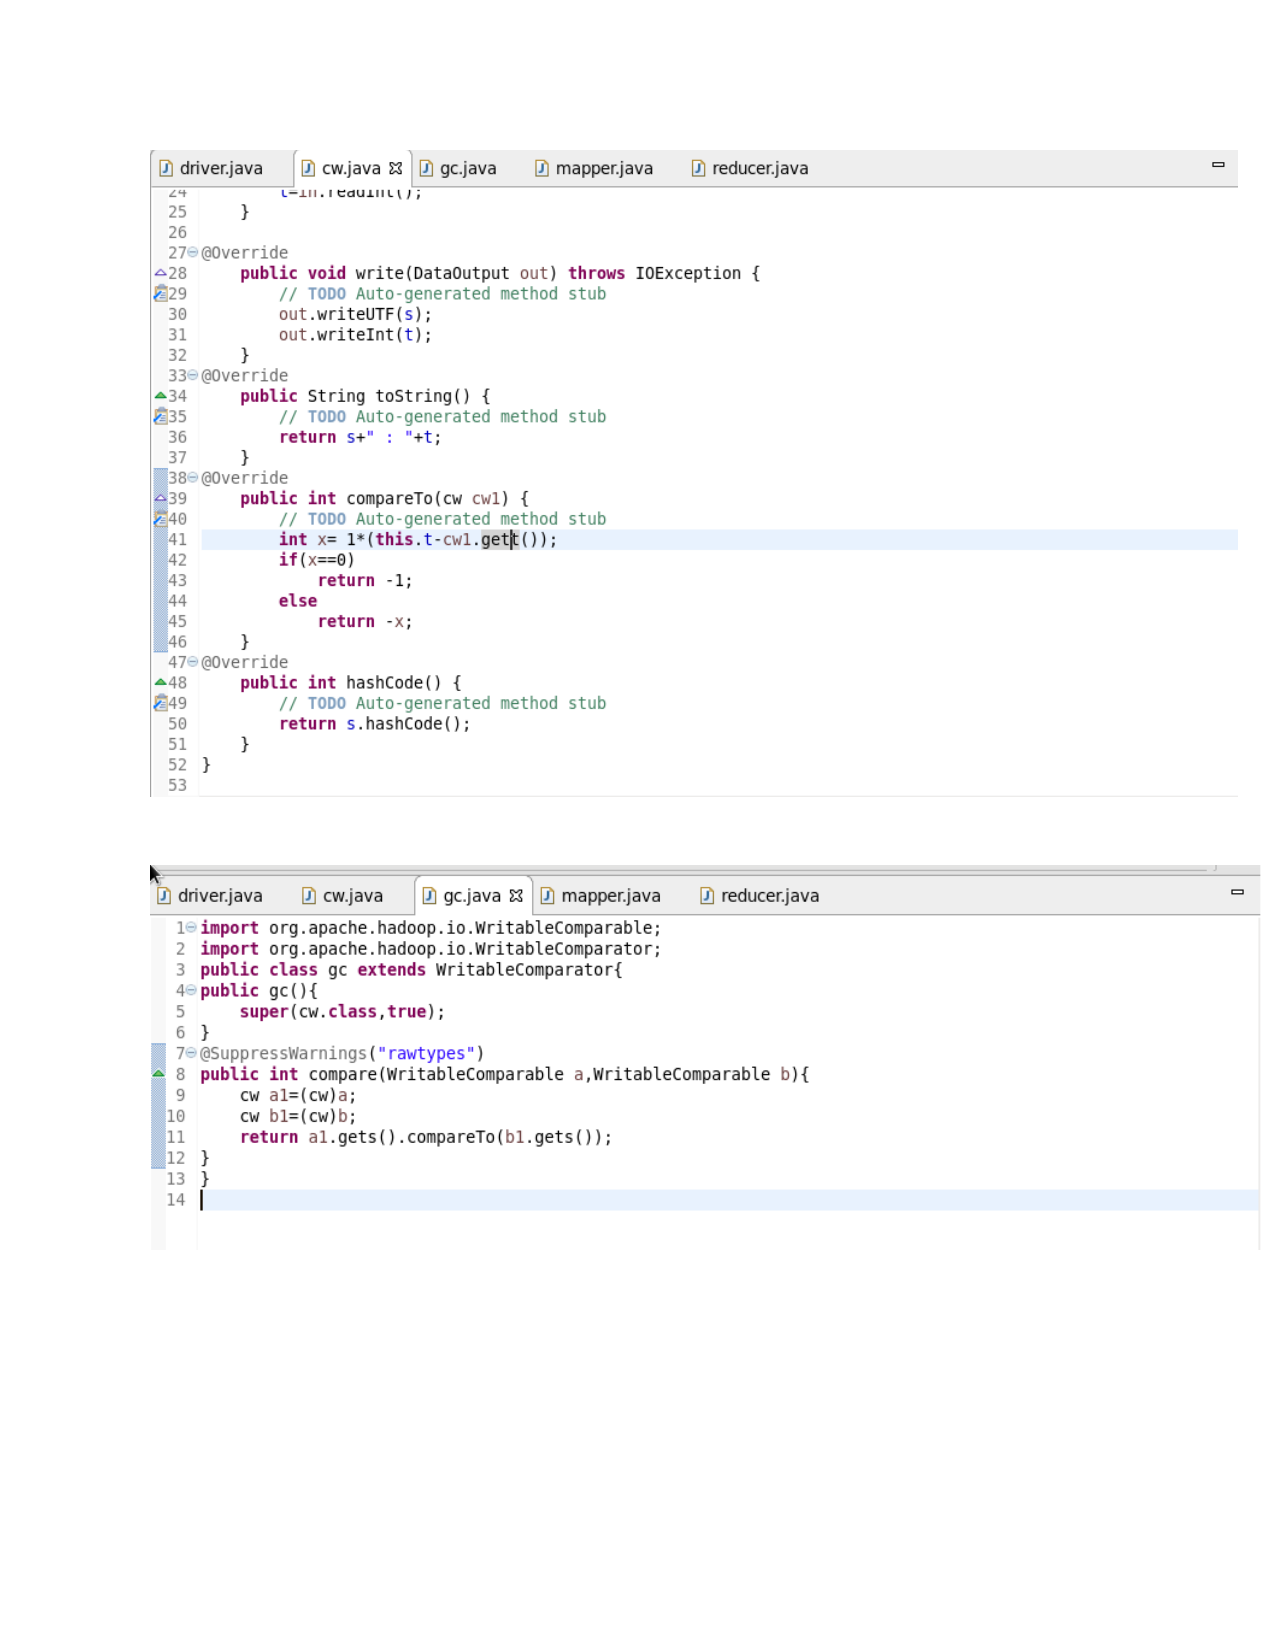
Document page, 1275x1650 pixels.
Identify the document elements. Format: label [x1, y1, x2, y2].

picture [150, 865, 1261, 1250]
picture [150, 150, 1238, 797]
